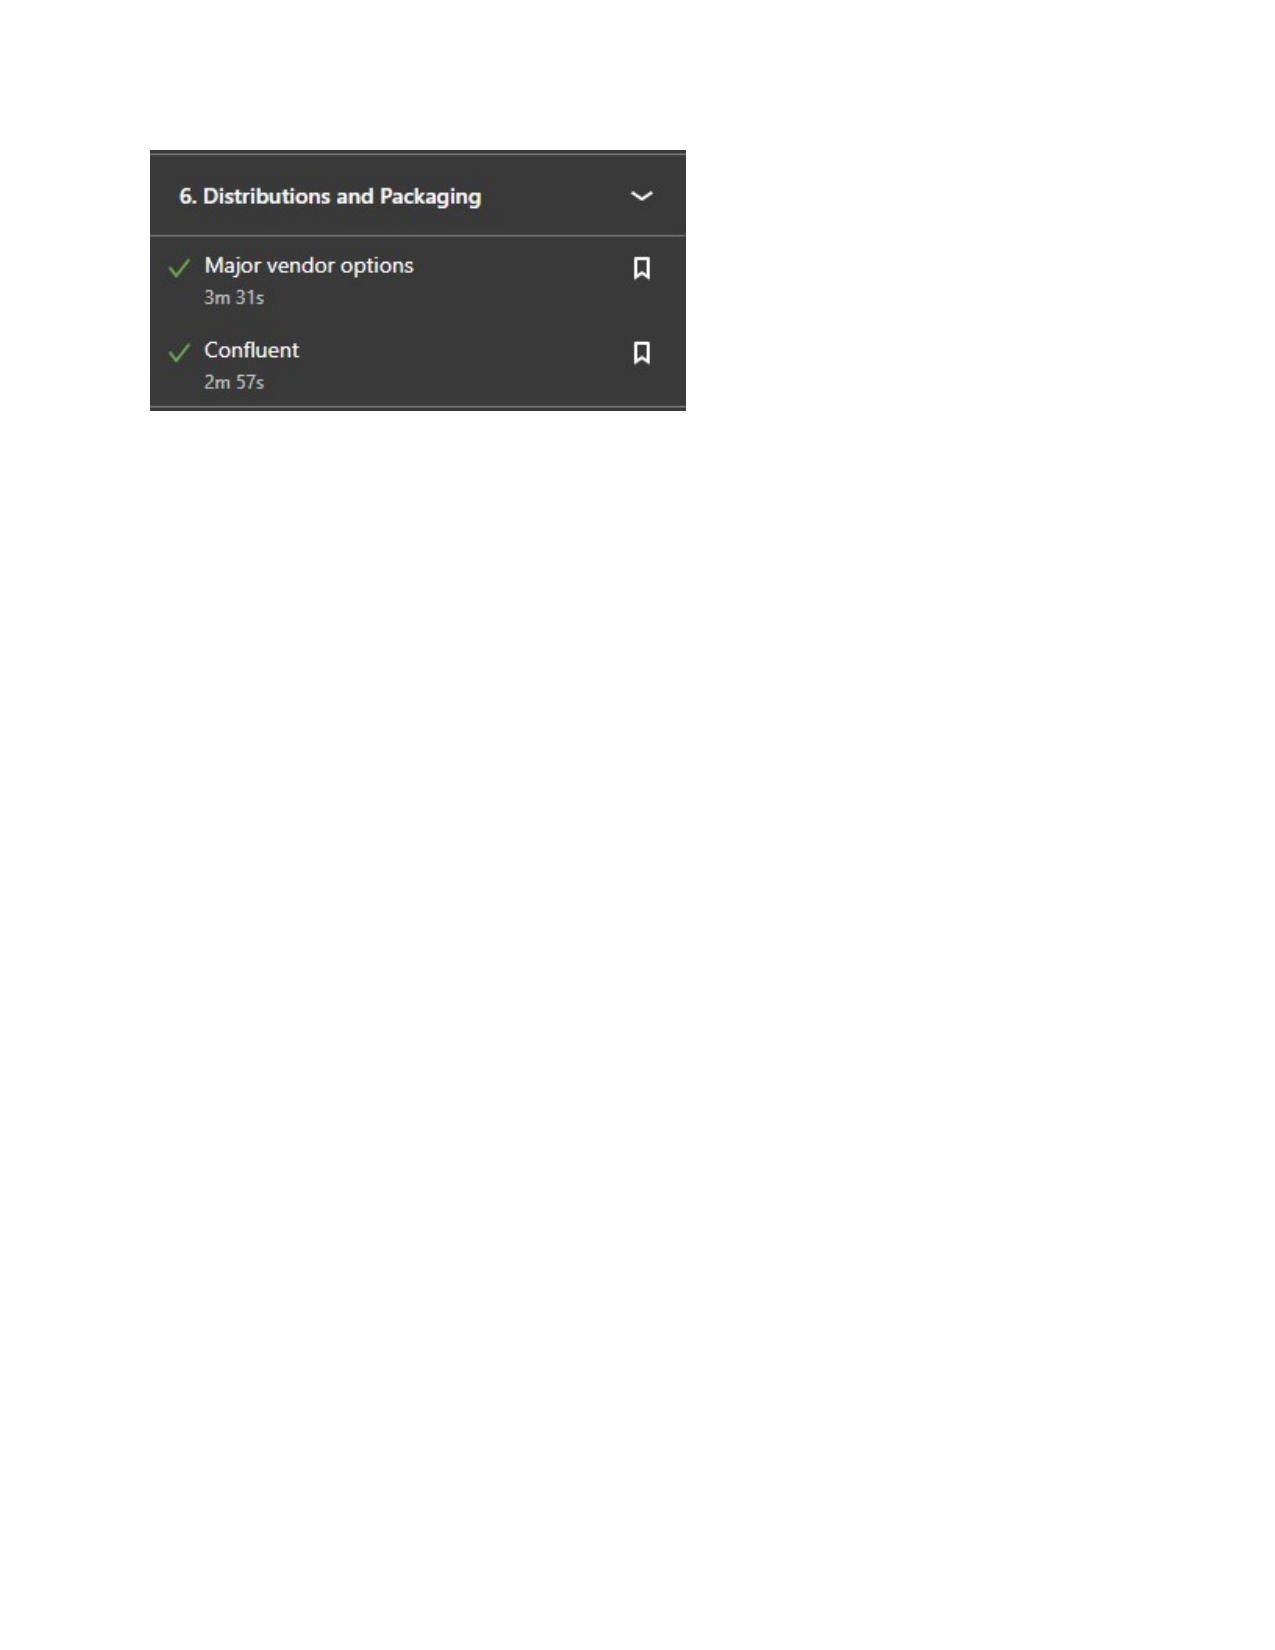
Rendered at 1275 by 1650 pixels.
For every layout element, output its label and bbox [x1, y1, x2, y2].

picture [150, 150, 686, 411]
